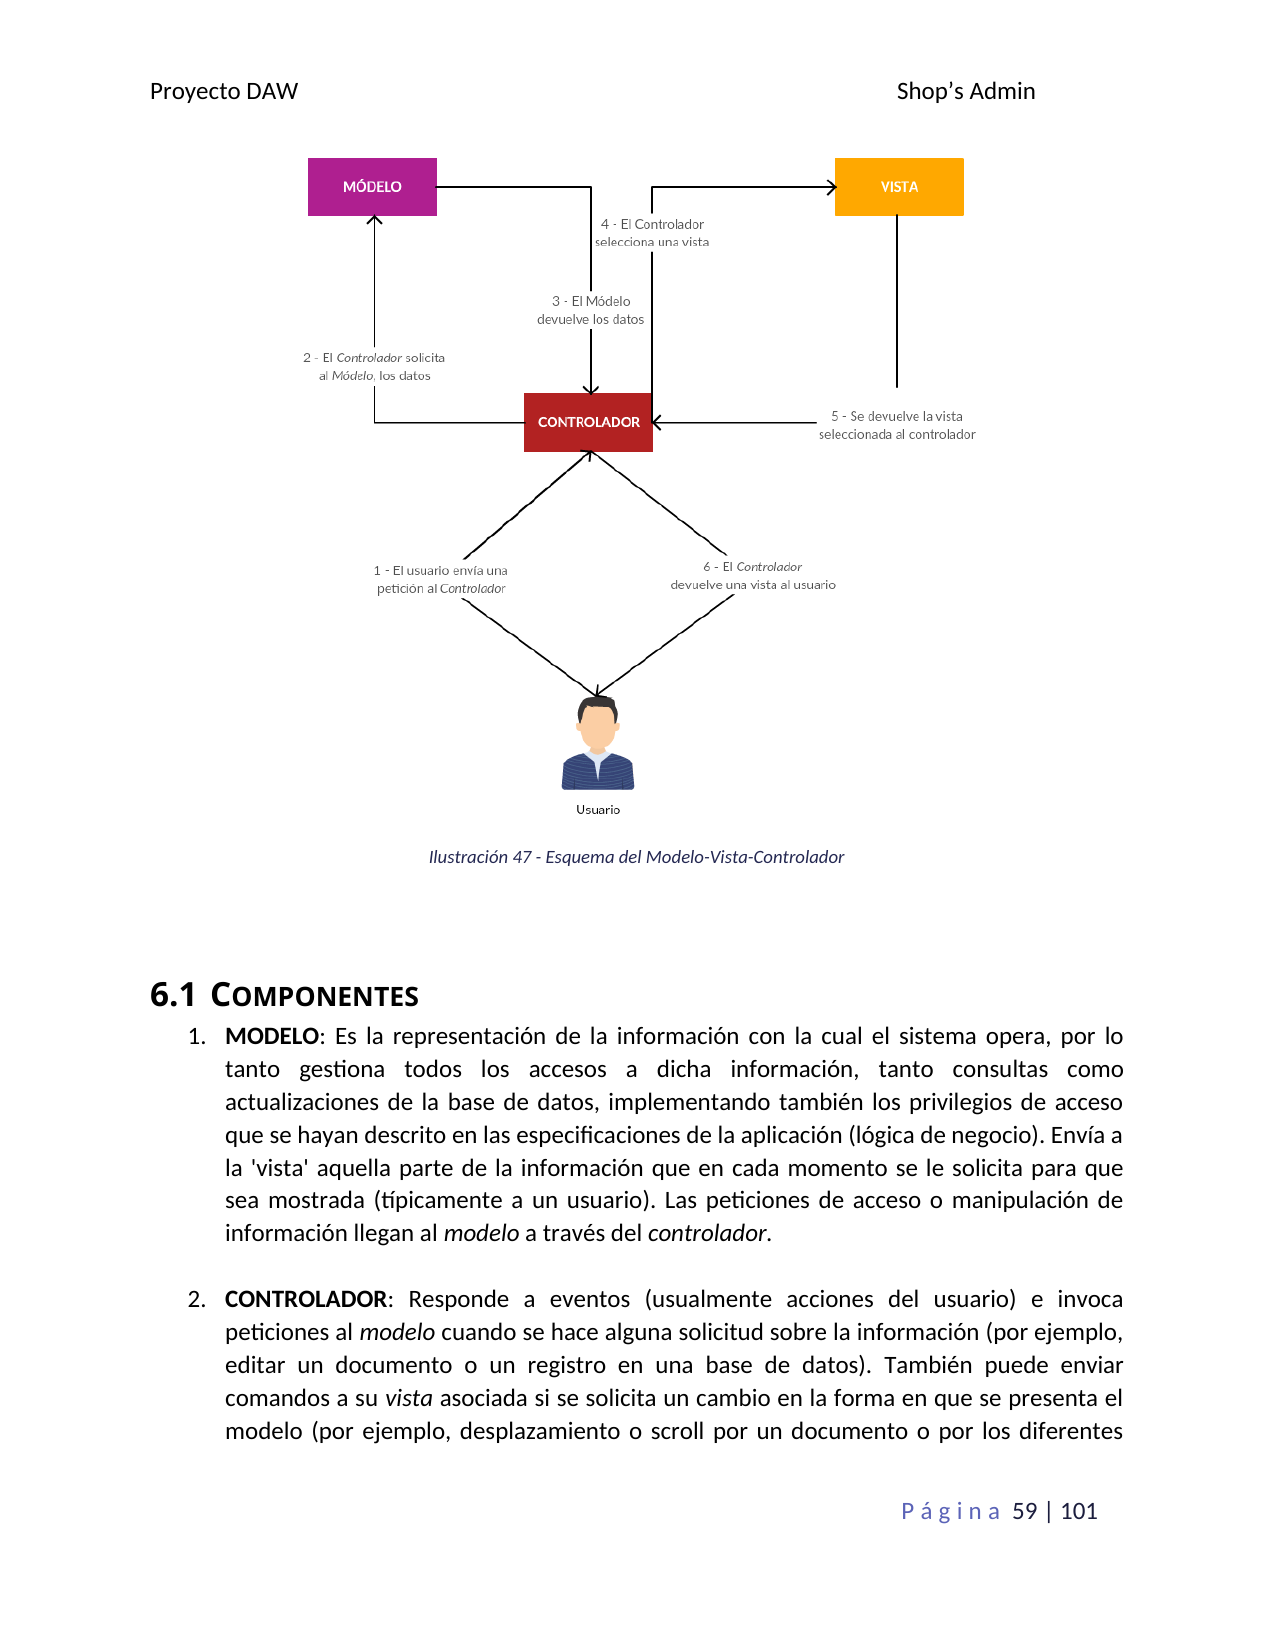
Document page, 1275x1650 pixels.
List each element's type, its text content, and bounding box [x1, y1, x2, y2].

list MODELO: Es la representación de la información con la cual el sistema opera, por lo tanto gestiona todos los accesos a dicha información, tanto consultas como actualizaciones de la base de datos, implementando también los privilegios de acceso que se hayan descrito en las especificaciones de la aplicación (lógica de negocio). Envía a la 'vista' aquella parte de la información que en cada momento se le solicita para que sea mostrada (típicamente a un usuario). Las peticiones de acceso o manipulación de información llegan al modelo a través del controlador. [187, 1020, 1125, 1248]
text Ilustración 47 - Esquema del Modelo-Vista-Controlador [150, 846, 1125, 868]
subtitle Componentes [150, 971, 1125, 1017]
picture [295, 150, 980, 827]
